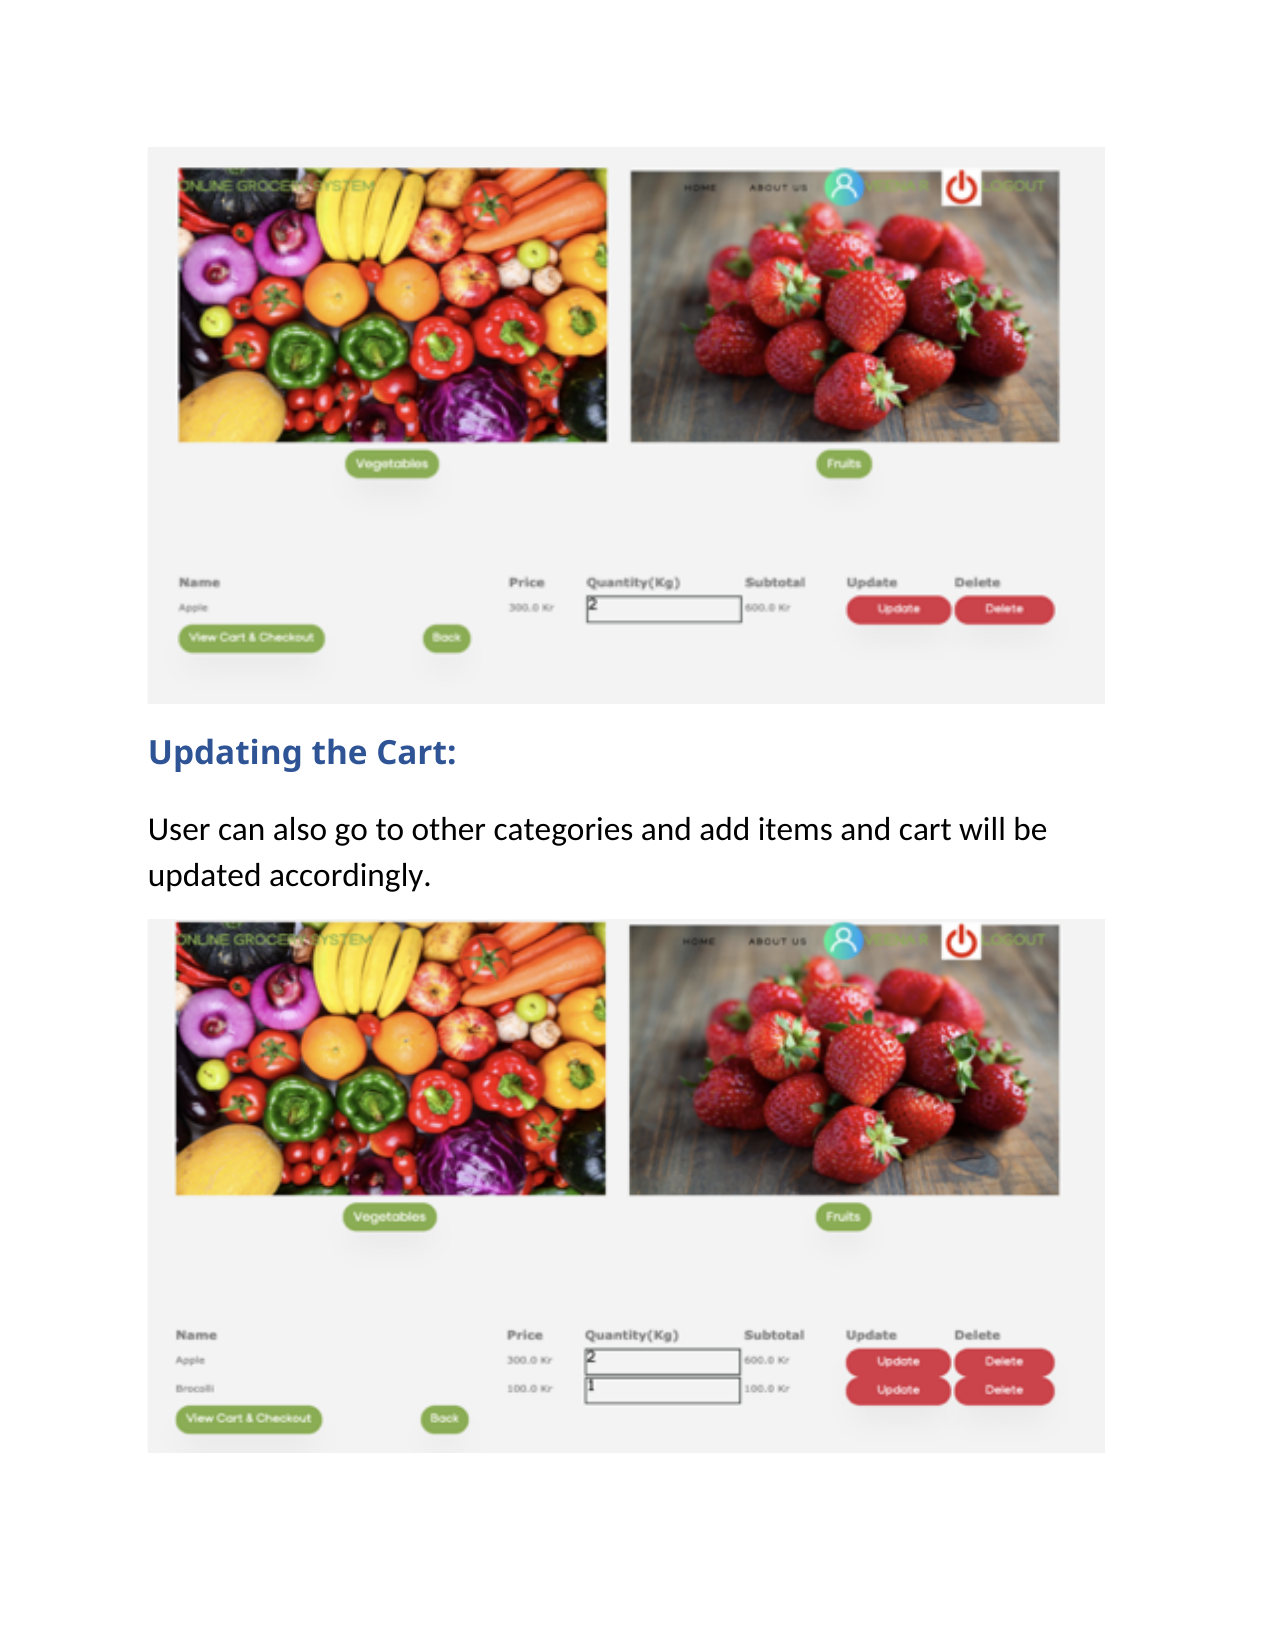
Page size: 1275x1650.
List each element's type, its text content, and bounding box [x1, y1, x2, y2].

text User can also go to other categories and add items and cart will be updated accordingly. [148, 803, 1127, 894]
picture [147, 919, 1105, 1453]
subtitle Updating the Cart: [148, 729, 1127, 774]
picture [147, 147, 1105, 704]
